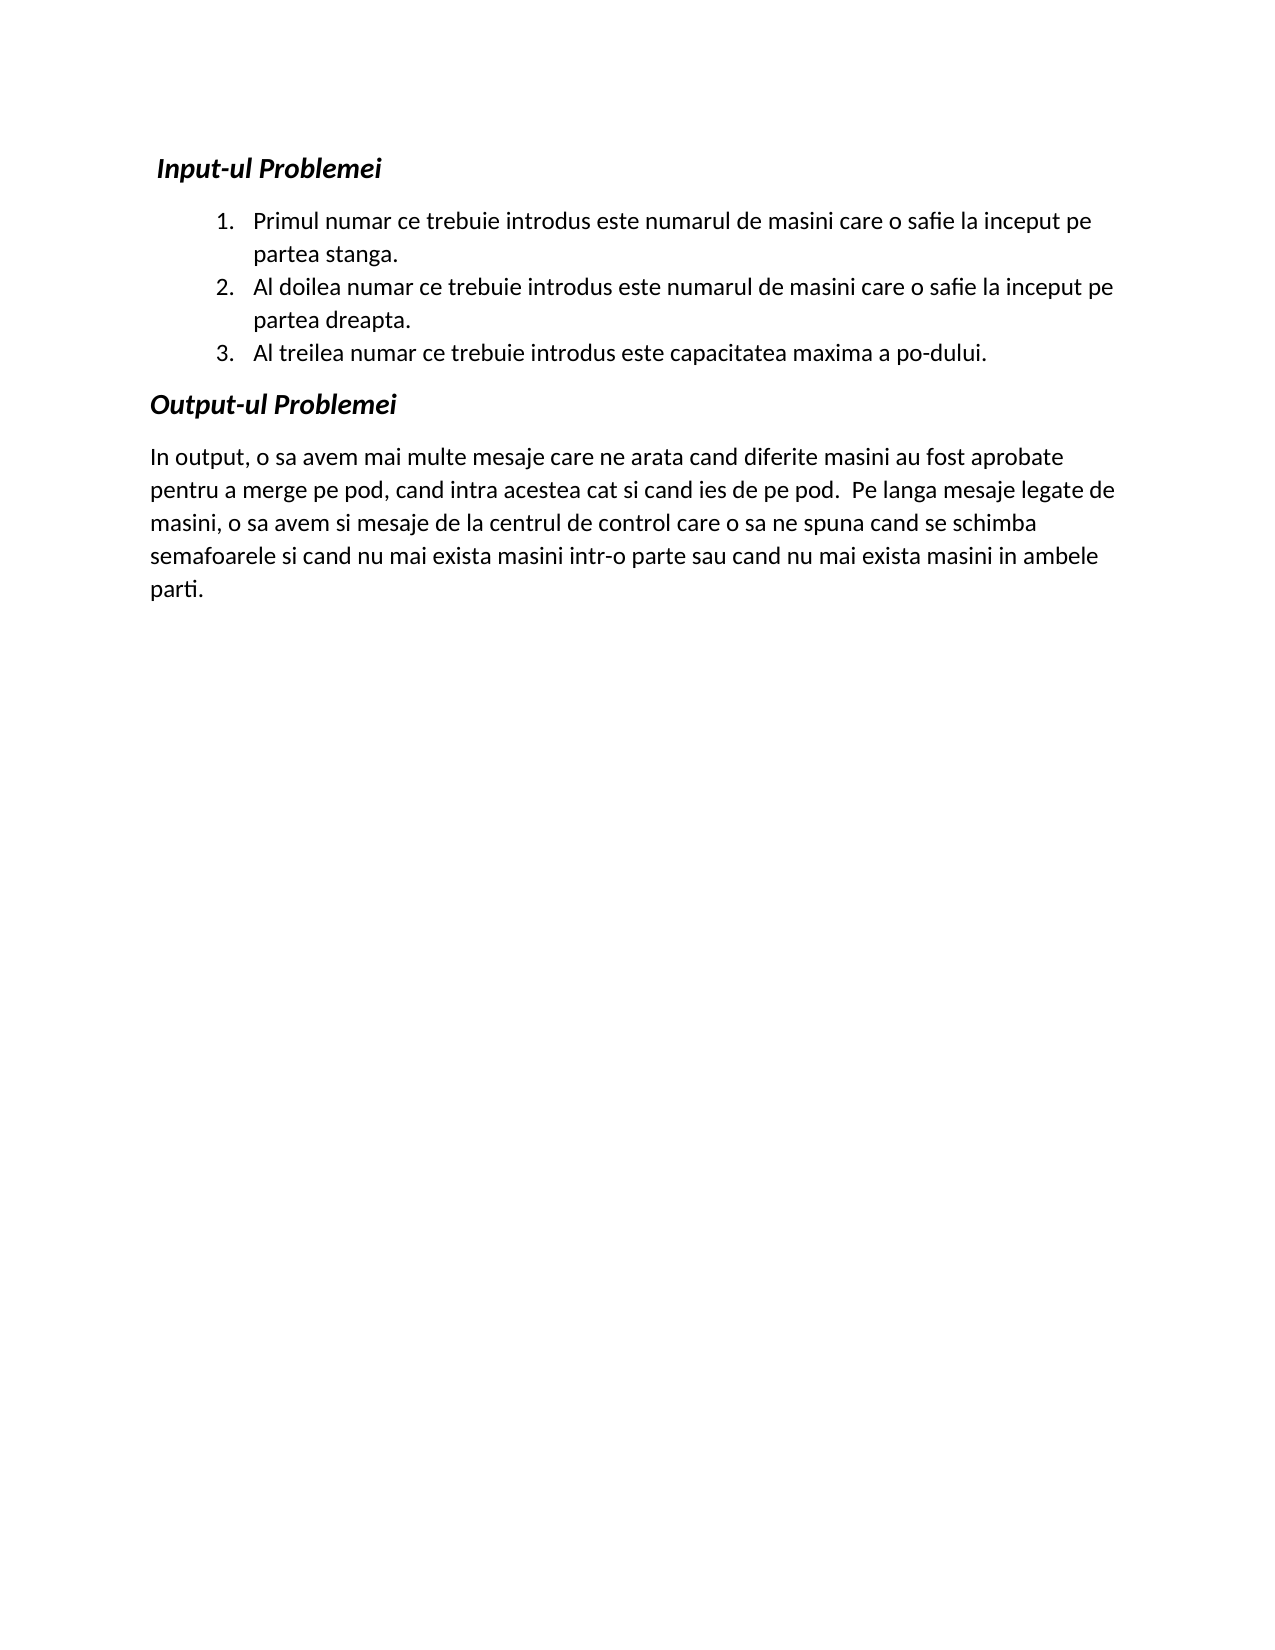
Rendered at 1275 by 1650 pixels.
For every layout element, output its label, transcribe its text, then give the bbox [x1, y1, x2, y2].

list Al doilea numar ce trebuie introdus este numarul de masini care o safie la inceput pe partea dreapta. [216, 271, 1125, 334]
list Primul numar ce trebuie introdus este numarul de masini care o safie la inceput pe partea stanga. [216, 205, 1125, 268]
text In output, o sa avem mai multe mesaje care ne arata cand diferite masini au fost aprobate pentru a merge pe pod, cand intra acestea cat si cand ies de pe pod. Pe langa mesaje legate de masini, o sa avem si mesaje de la centrul de control care o sa ne spuna cand se schimba semafoarele si cand nu mai exista masini intr-o parte sau cand nu mai exista masini in ambele parti. [150, 441, 1125, 604]
text Output-ul Problemei [150, 386, 1125, 422]
list Al treilea numar ce trebuie introdus este capacitatea maxima a po-dului. [216, 337, 1125, 367]
text Input-ul Problemei [150, 150, 1125, 186]
